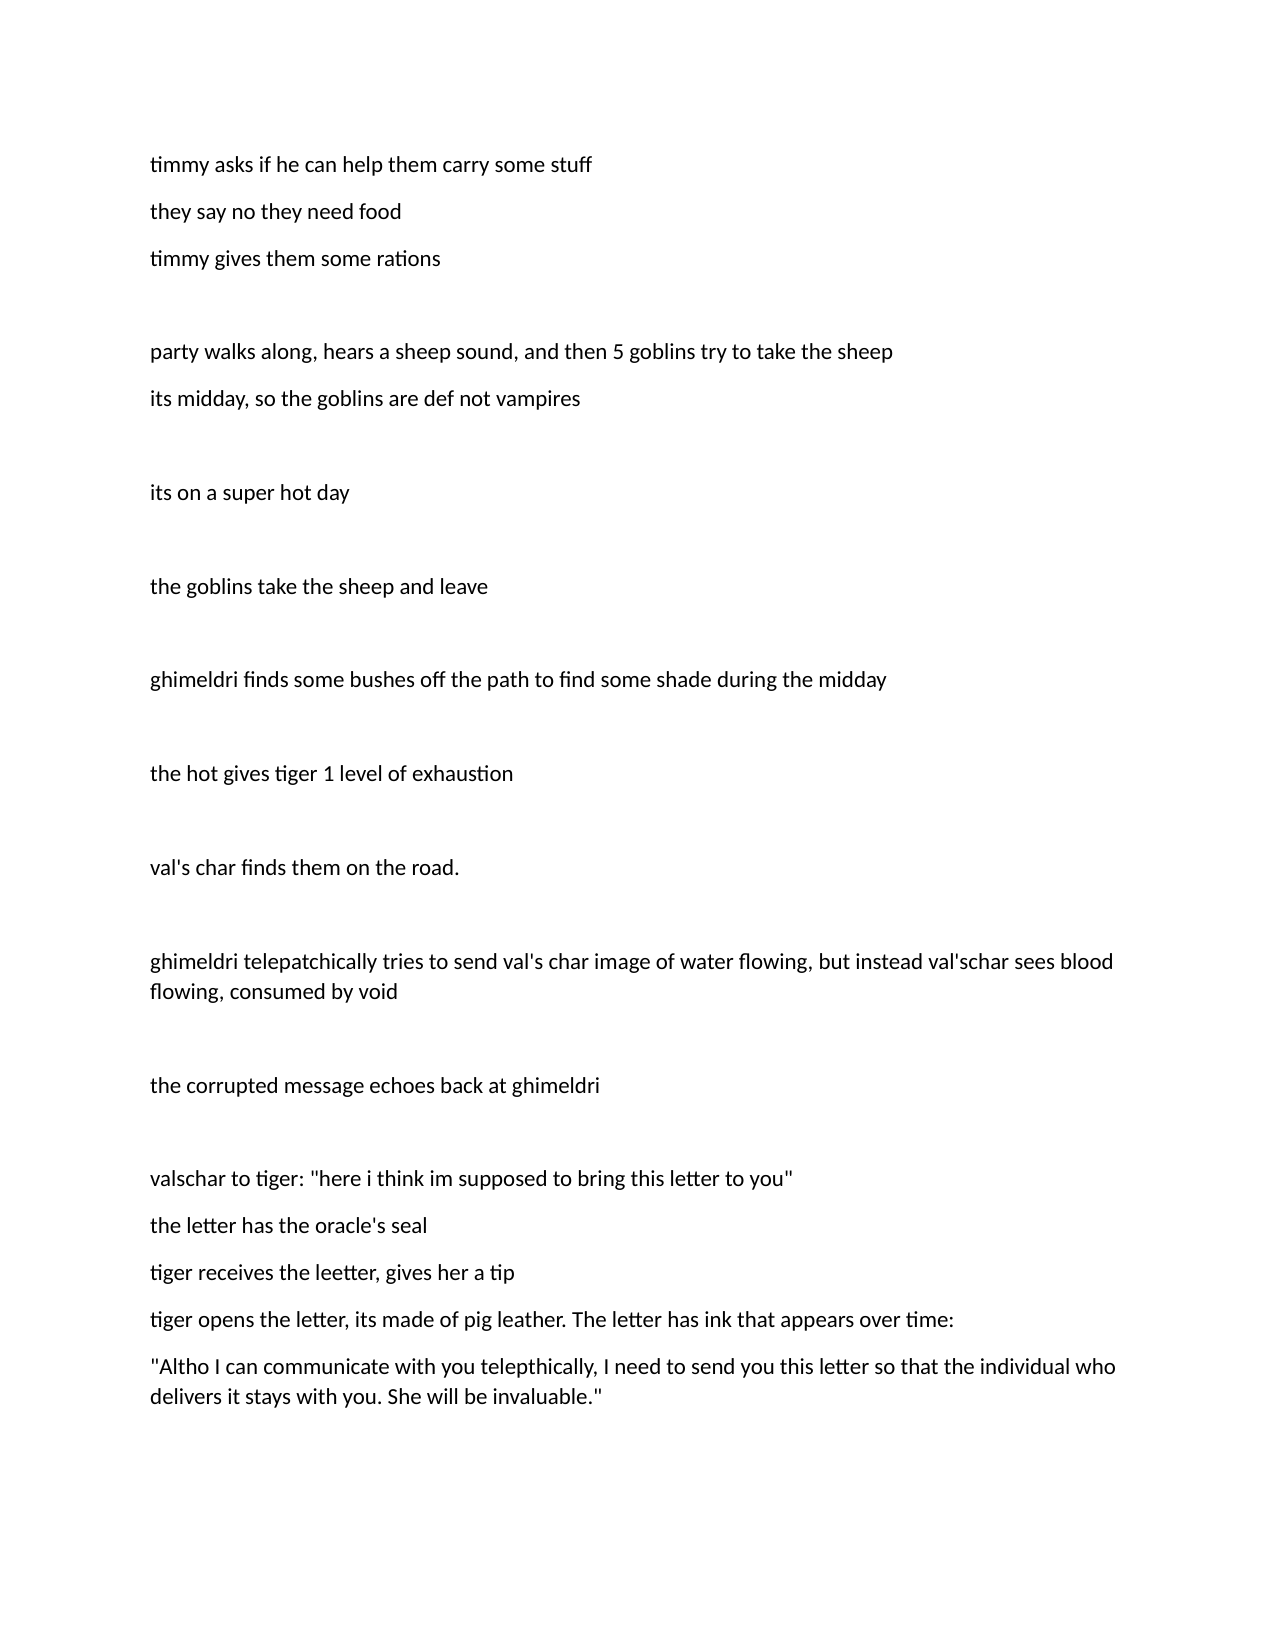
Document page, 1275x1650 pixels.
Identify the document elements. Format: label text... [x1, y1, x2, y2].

text they say no they need food [150, 197, 1125, 225]
text tiger opens the letter, its made of pig leather. The letter has ink that appears over time: [150, 1305, 1125, 1333]
text tiger receives the leetter, gives her a tip [150, 1258, 1125, 1286]
text "Altho I can communicate with you telepthically, I need to send you this letter so that the individual who delivers it stays with you. She will be invaluable." [150, 1352, 1125, 1410]
text timmy gives them some rations [150, 244, 1125, 272]
text the corrupted message echoes back at ghimeldri [150, 1071, 1125, 1099]
text the goblins take the sheep and leave [150, 572, 1125, 600]
text the hot gives tiger 1 level of exhaustion [150, 759, 1125, 787]
text ghimeldri telepatchically tries to send val's char image of water flowing, but instead val'schar sees blood flowing, consumed by void [150, 947, 1125, 1005]
text timmy asks if he can help them carry some stuff [150, 150, 1125, 178]
text its midday, so the goblins are def not vampires [150, 384, 1125, 412]
text val's char finds them on the road. [150, 853, 1125, 881]
text its on a super hot day [150, 478, 1125, 506]
text party walks along, hears a sheep sound, and then 5 goblins try to take the sheep [150, 337, 1125, 366]
text the letter has the oracle's seal [150, 1211, 1125, 1239]
text ghimeldri finds some bushes off the path to find some shade during the midday [150, 666, 1125, 694]
text valschar to tiger: "here i think im supposed to bring this letter to you" [150, 1164, 1125, 1193]
